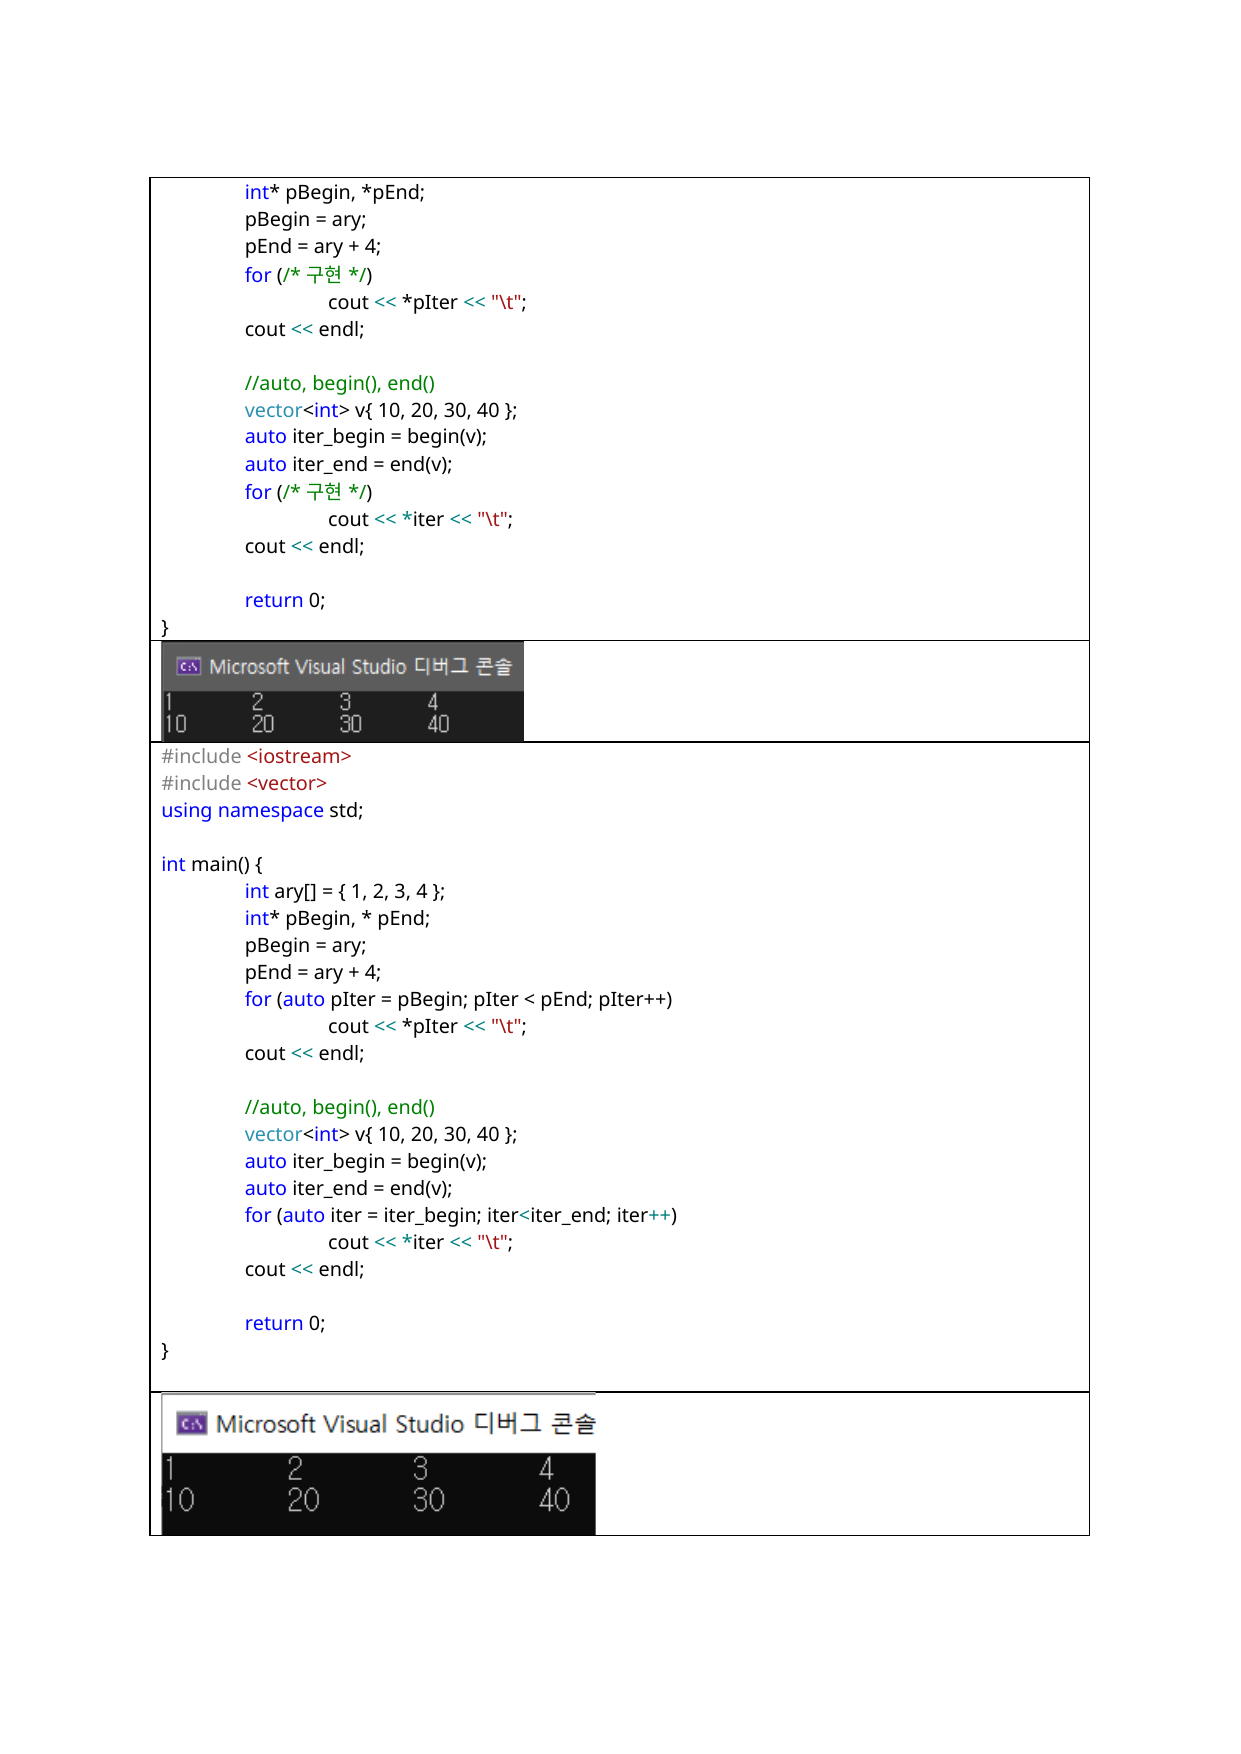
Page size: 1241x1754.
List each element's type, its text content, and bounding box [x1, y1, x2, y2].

table_cell [151, 1393, 161, 1535]
table_cell [151, 641, 161, 741]
table_cell #include <iostream> #include <vector> using namespace std; int main() { int ary[] = { 1, 2, 3, 4 }; int* pBegin, * pEnd; pBegin = ary; pEnd = ary + 4; for (auto pIter = pBegin; pIter < pEnd; pIter++) cout << *pIter << "\t"; cout << endl; //auto, begin(), end() vector<int> v{ 10, 20, 30, 40 }; auto iter_begin = begin(v); auto iter_end = end(v); for (auto iter = iter_begin; iter<iter_end; iter++) cout << *iter << "\t"; cout << endl; return 0; } [151, 743, 1089, 1391]
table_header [151, 178, 1089, 640]
table_cell [596, 1393, 1089, 1535]
table_cell [524, 641, 1089, 741]
picture [161, 641, 524, 742]
picture [161, 1392, 596, 1535]
